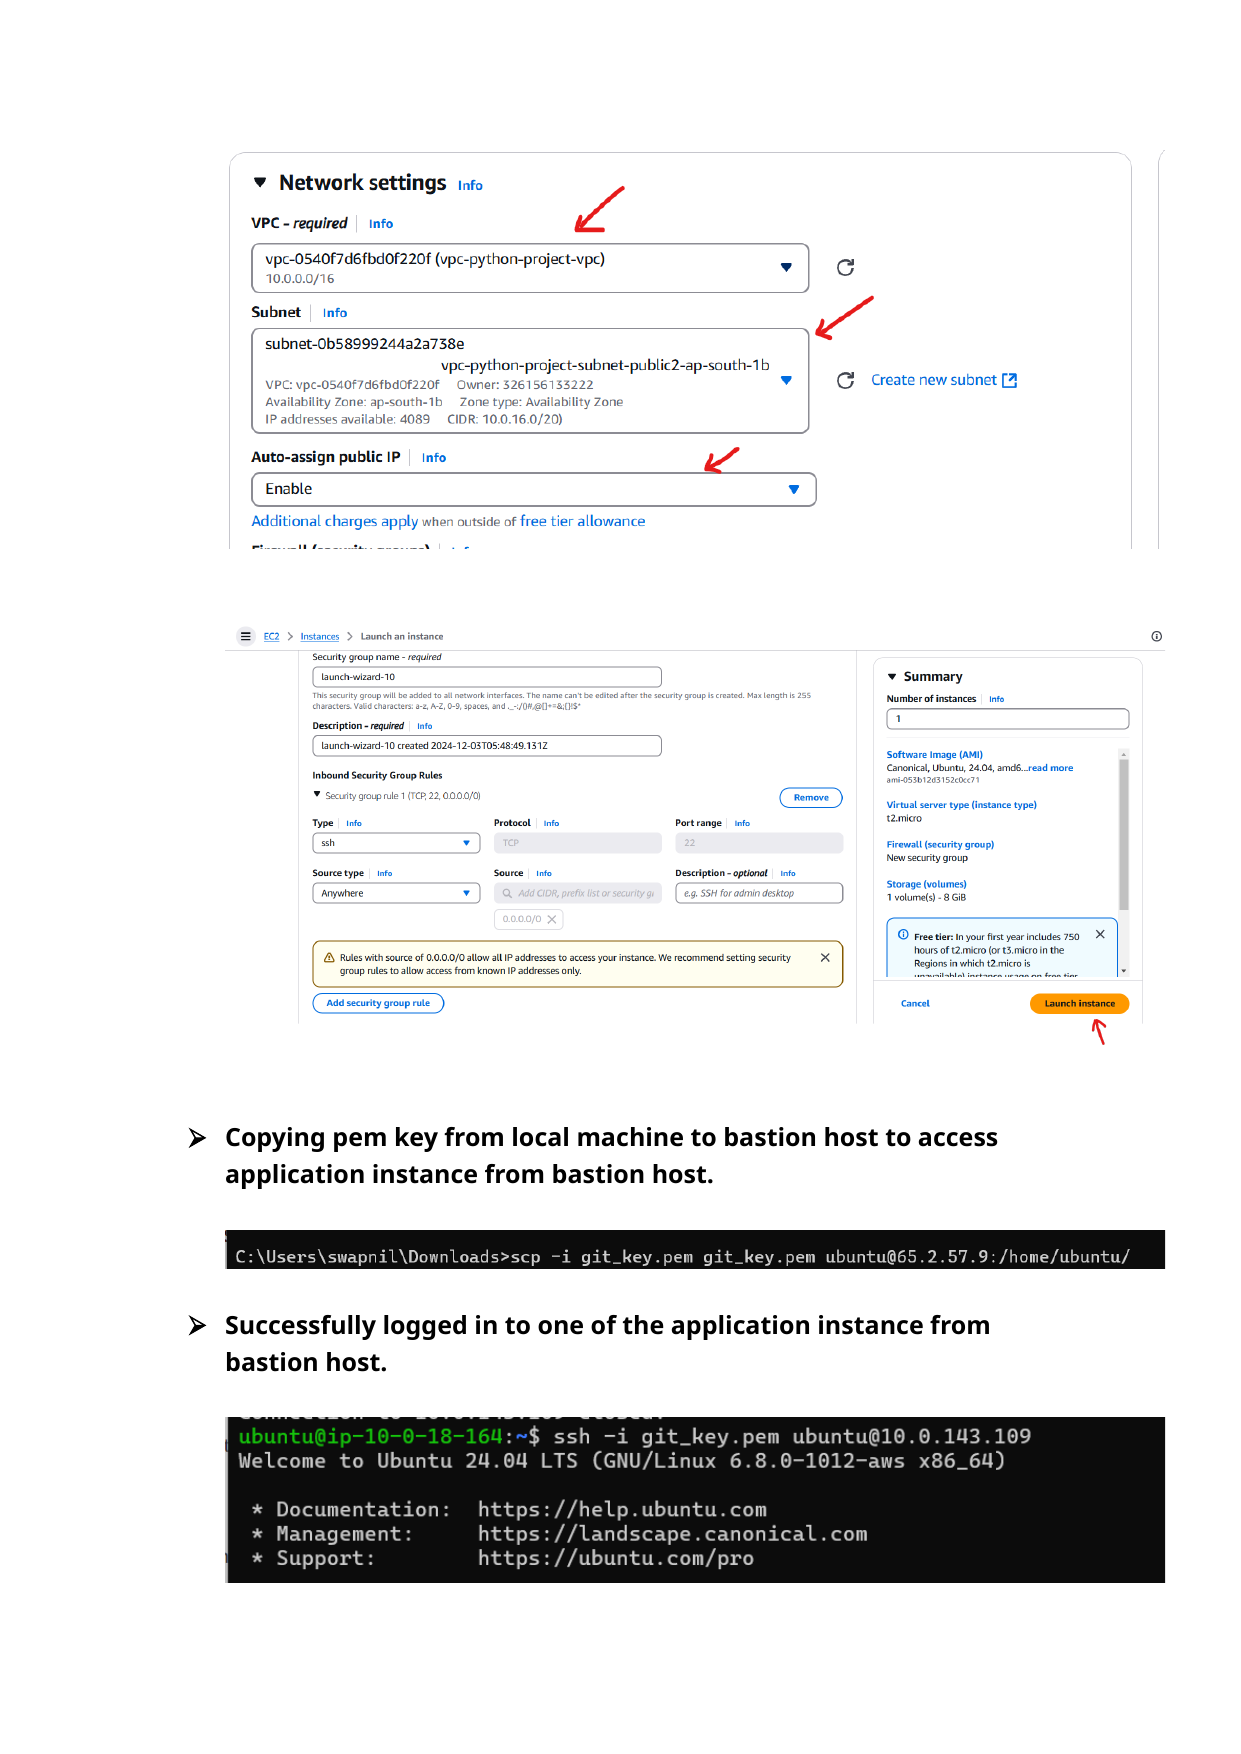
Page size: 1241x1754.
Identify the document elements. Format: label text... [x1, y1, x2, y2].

picture [225, 624, 1166, 1045]
list Successfully logged in to one of the application instance from bastion host. [187, 1307, 1090, 1378]
list Copying pem key from local machine to bastion host to access application instance from bastion host. [187, 1120, 1090, 1191]
picture [225, 1230, 1166, 1269]
picture [225, 150, 1166, 549]
picture [225, 1417, 1166, 1583]
